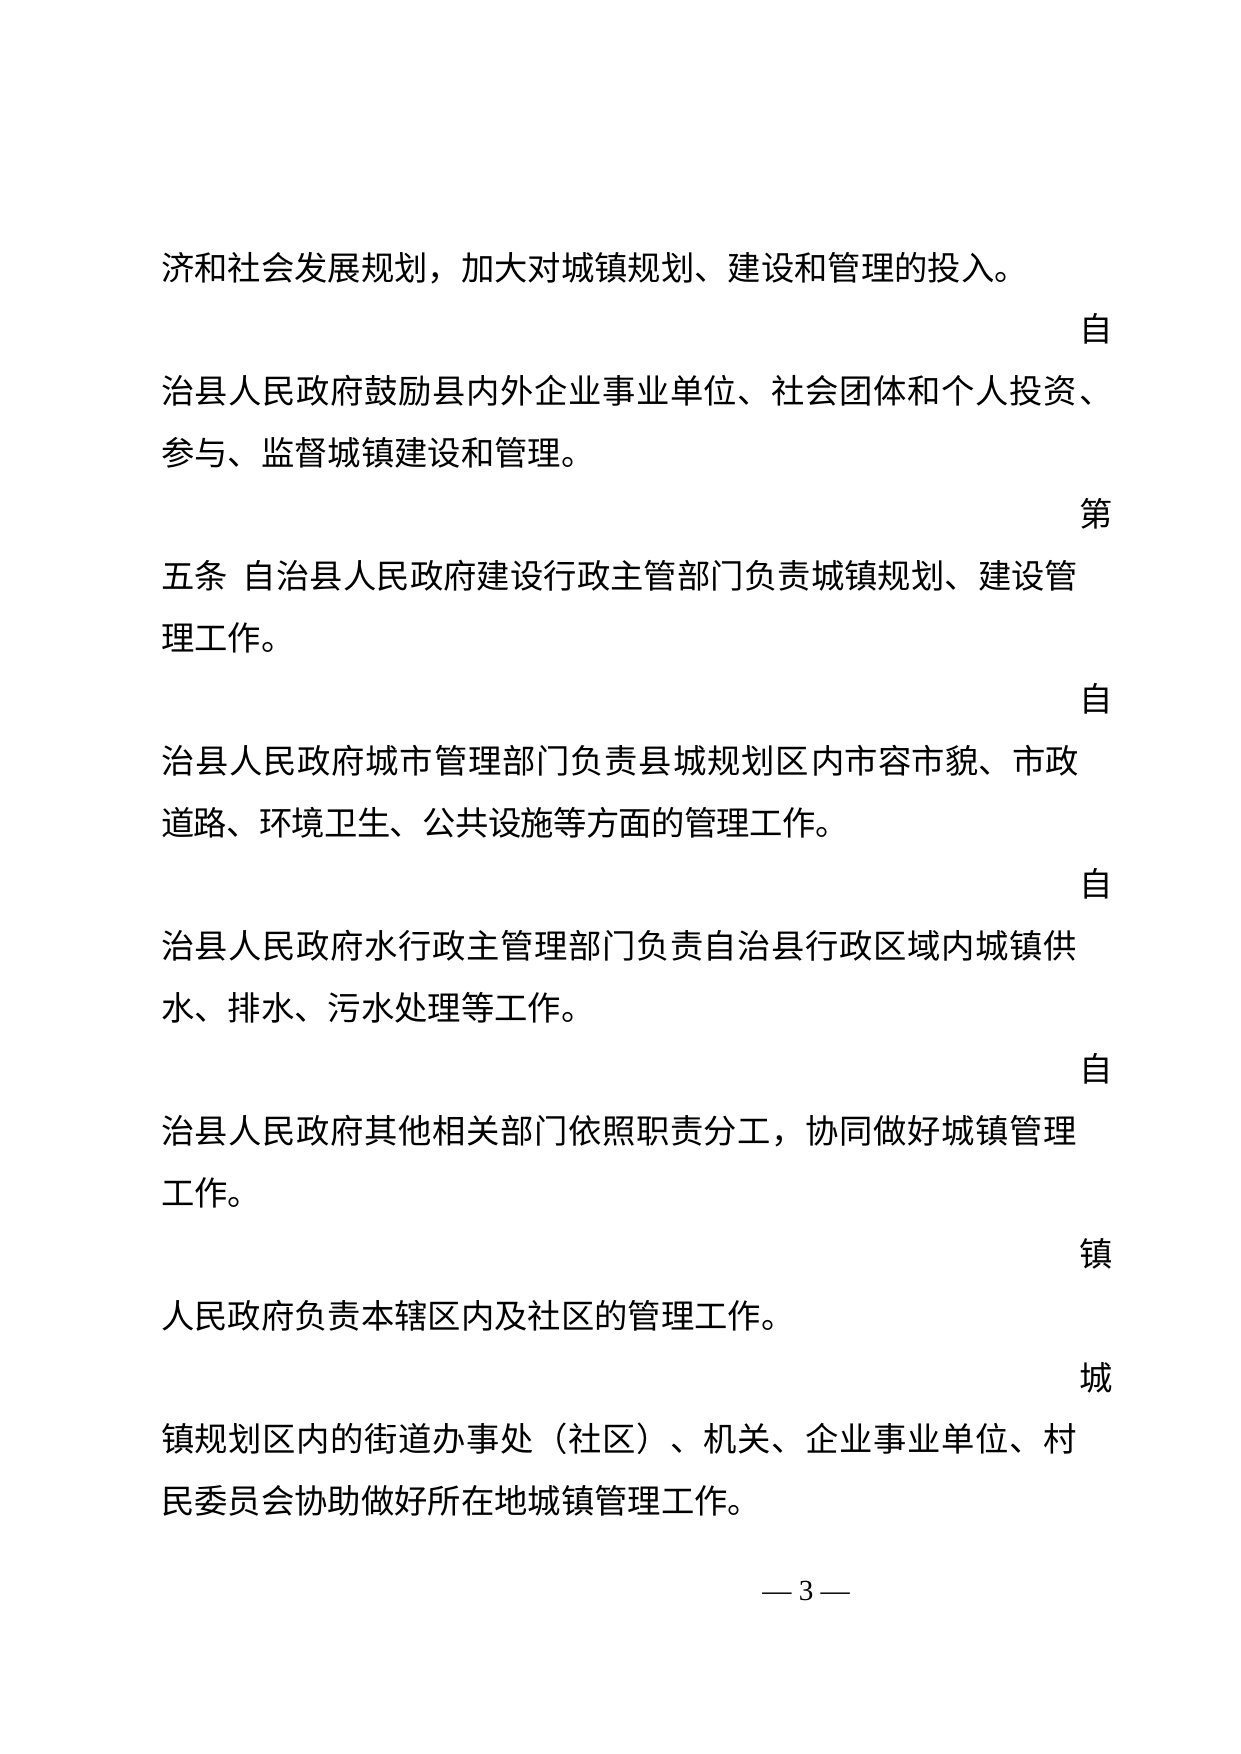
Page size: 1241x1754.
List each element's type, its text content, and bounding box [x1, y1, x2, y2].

text 自治县人民政府其他相关部门依照职责分工，协同做好城镇管理工作。 [161, 1032, 1079, 1217]
text 自治县人民政府城市管理部门负责县城规划区内市容市貌、市政道路、环境卫生、公共设施等方面的管理工作。 [161, 662, 1079, 847]
text 第五条 自治县人民政府建设行政主管部门负责城镇规划、建设管理工作。 [161, 477, 1079, 662]
text 自治县人民政府水行政主管理部门负责自治县行政区域内城镇供水、排水、污水处理等工作。 [161, 847, 1079, 1032]
text 镇人民政府负责本辖区内及社区的管理工作。 [161, 1217, 1079, 1341]
text 自治县人民政府鼓励县内外企业事业单位、社会团体和个人投资、参与、监督城镇建设和管理。 [161, 292, 1079, 477]
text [161, 231, 1079, 292]
text 城镇规划区内的街道办事处（社区）、机关、企业事业单位、村民委员会协助做好所在地城镇管理工作。 [161, 1341, 1079, 1526]
